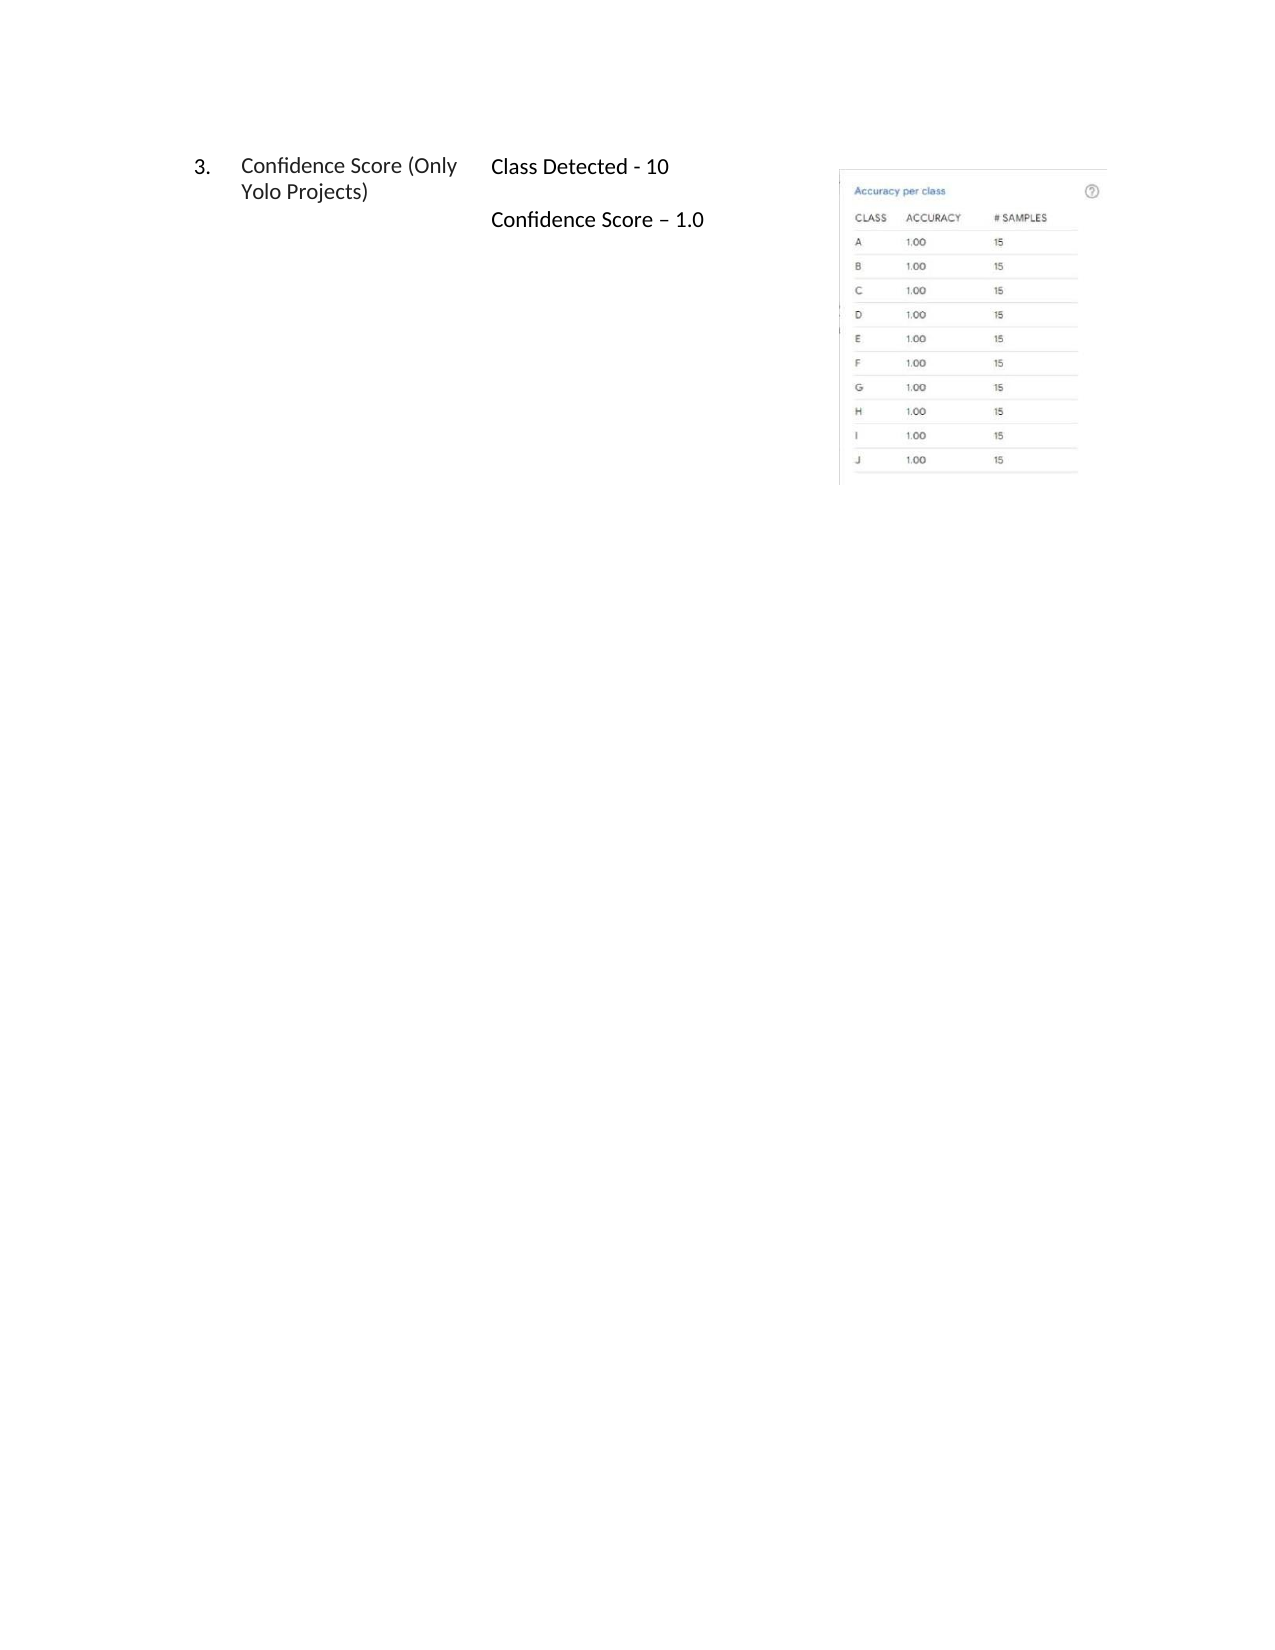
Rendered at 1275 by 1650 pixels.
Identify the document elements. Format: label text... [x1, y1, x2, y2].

table_header Class Detected - 10 Confidence Score – 1.0 [474, 156, 771, 486]
picture [839, 169, 1108, 485]
table_header 3. [173, 156, 226, 486]
table_header [771, 156, 1129, 486]
table_header Confidence Score (Only Yolo Projects) [226, 156, 473, 486]
